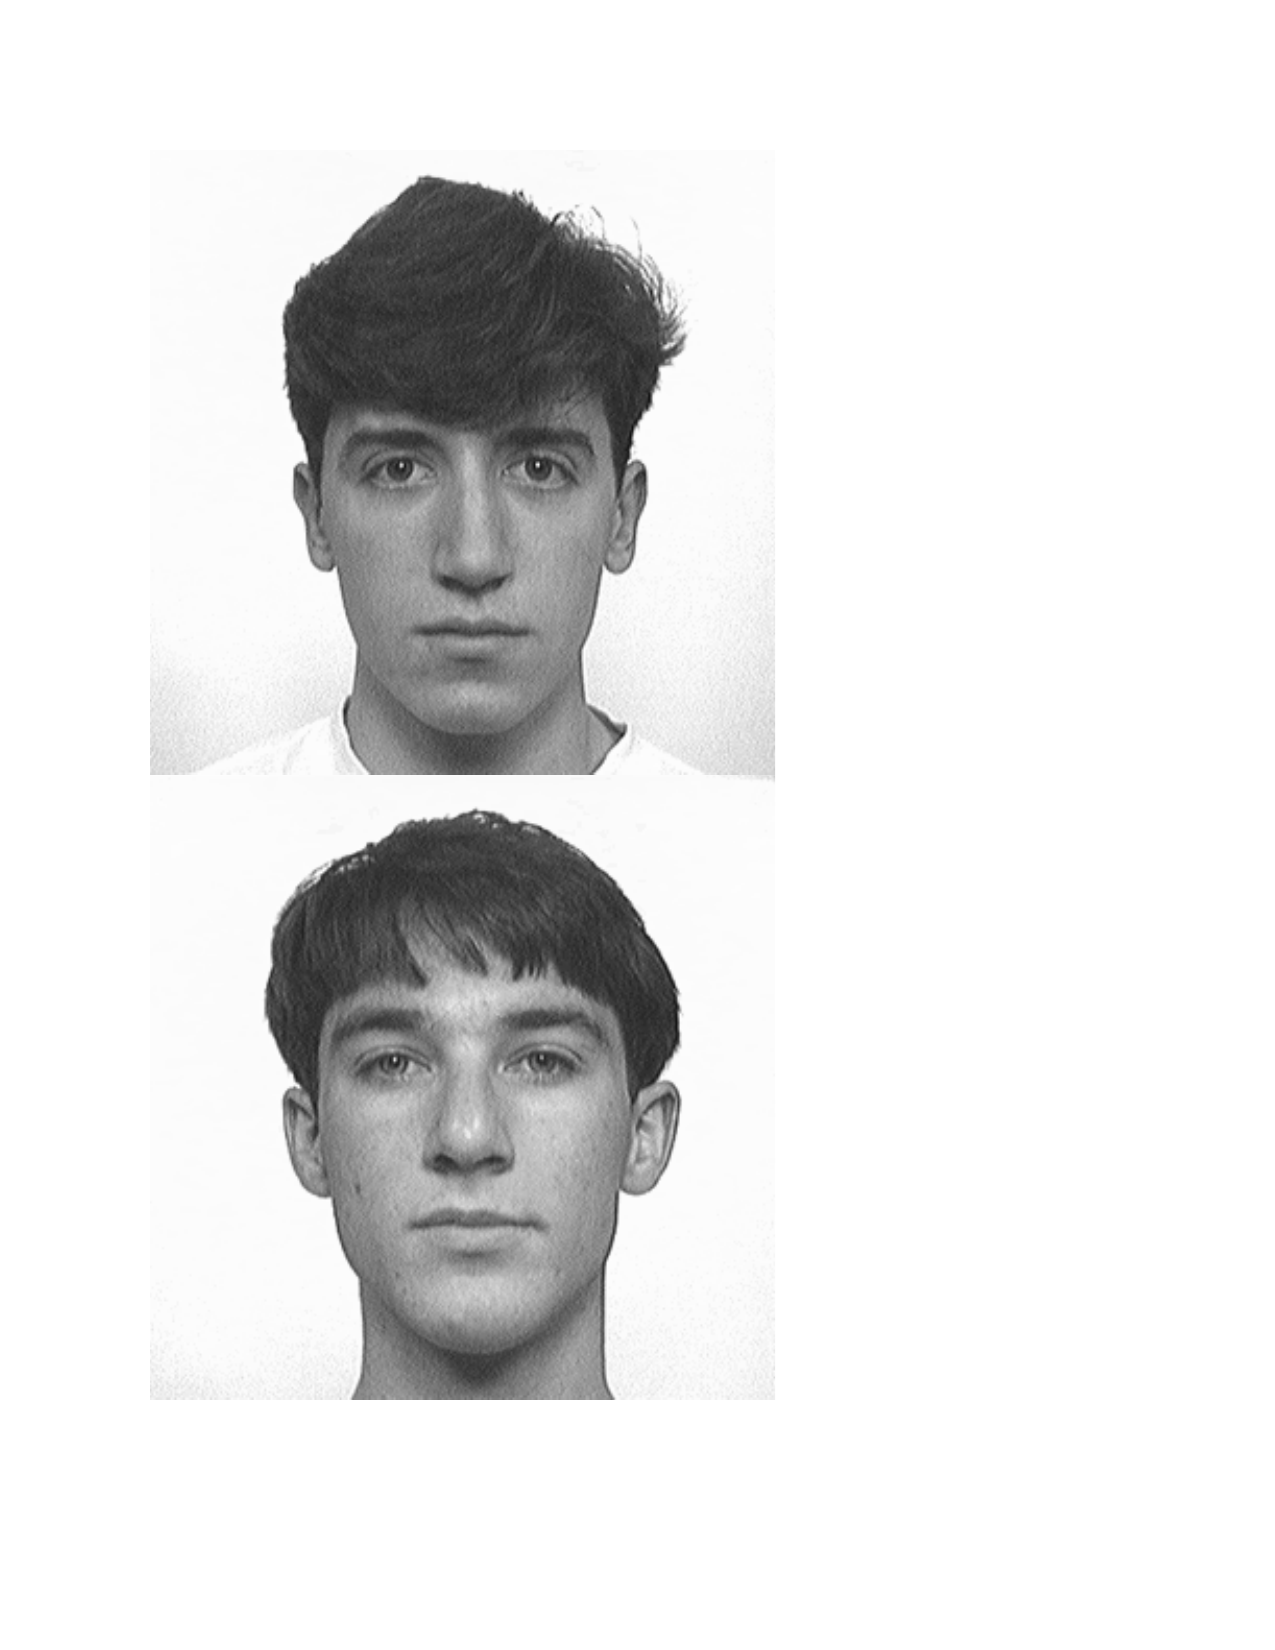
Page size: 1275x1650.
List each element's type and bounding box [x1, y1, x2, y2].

picture [150, 150, 775, 1400]
